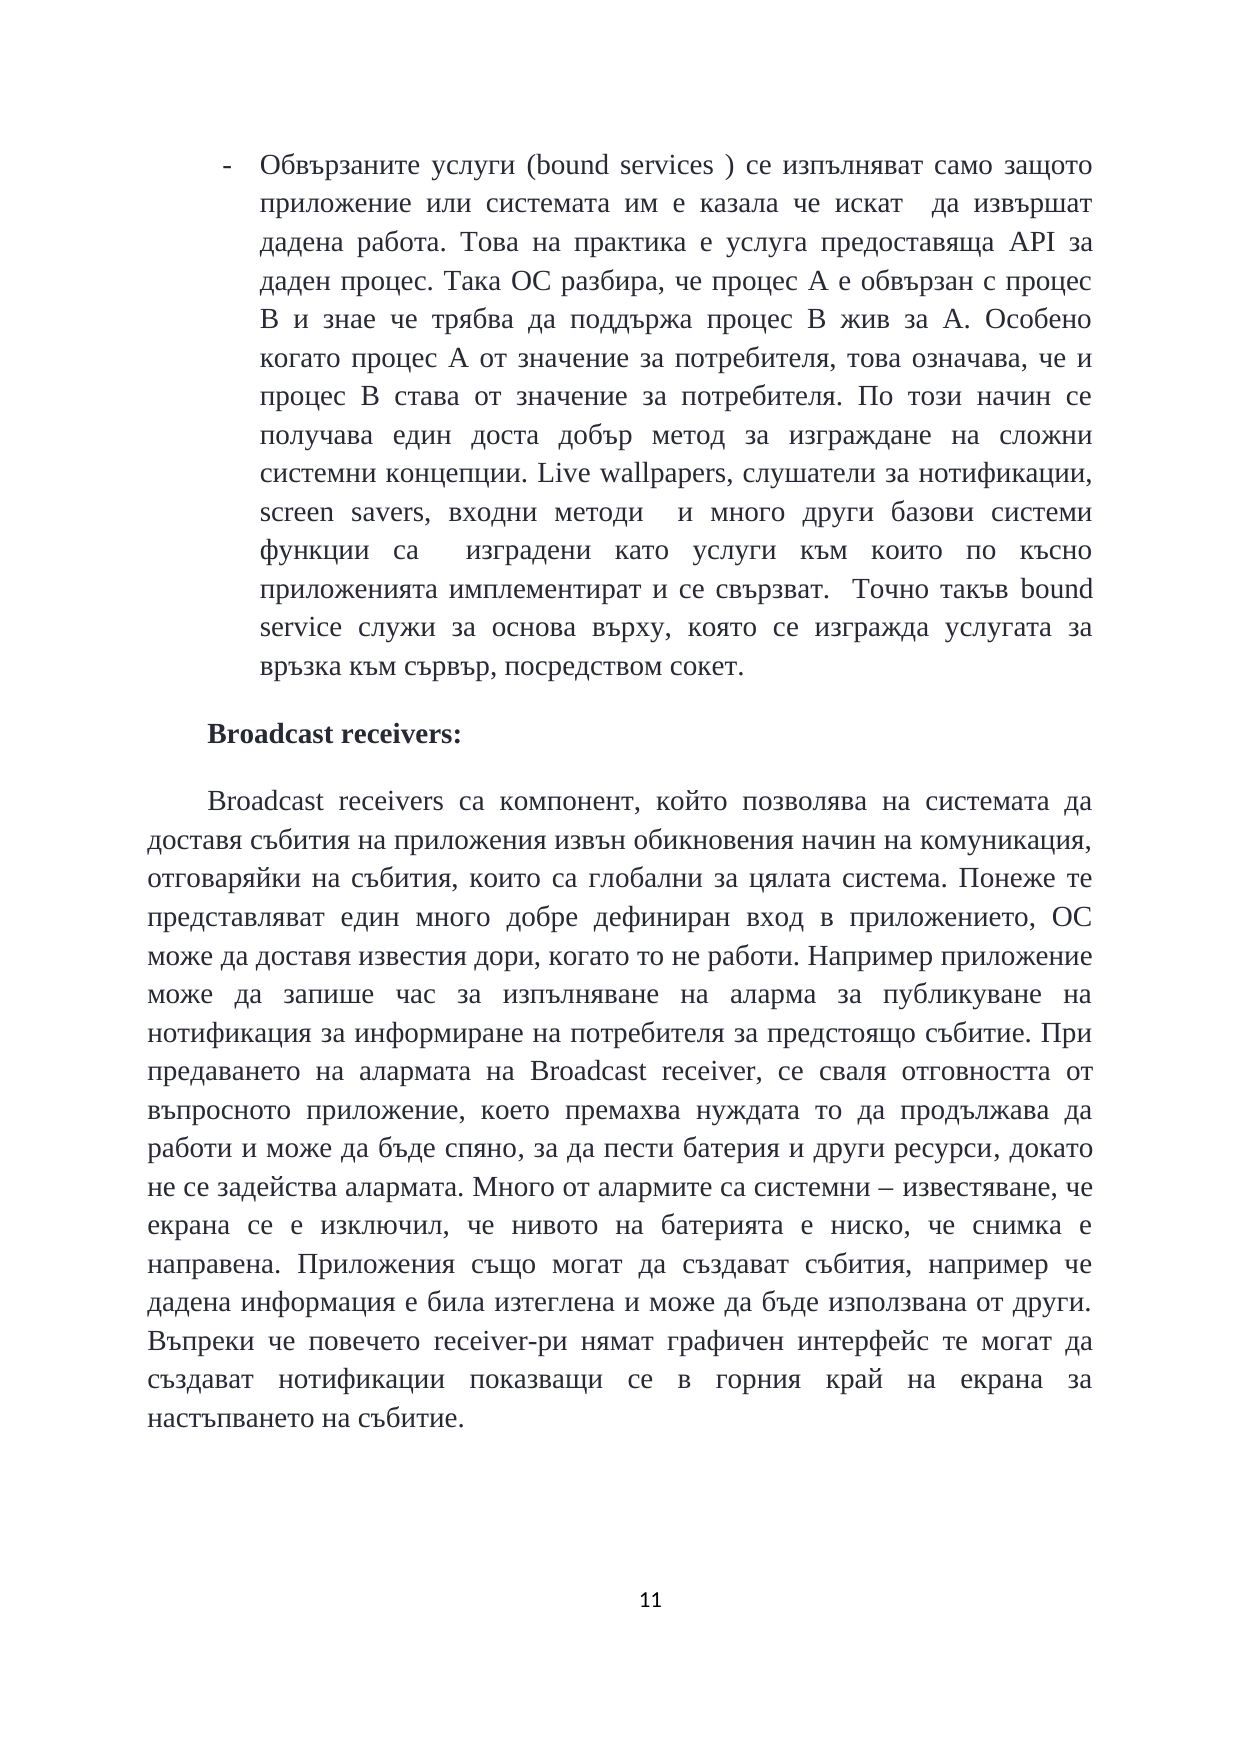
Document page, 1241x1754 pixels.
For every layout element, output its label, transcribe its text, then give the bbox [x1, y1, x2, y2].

text Broadcast receivers: [147, 716, 1093, 749]
list Обвързаните услуги (bound services ) се изпълняват само защото приложение или системата им е казала че искат да извършат дадена работа. Това на практика е услуга предоставяща API за даден процес. Така ОС разбира, че процес А е обвързан с процес В и знае че трябва да поддържа процес В жив за А. Особено когато процес А от значение за потребителя, това означава, че и процес В става от значение за потребителя. По този начин се получава един доста добър метод за изграждане на сложни системни концепции. Live wallpapers, слушатели за нотификации, screen savers, входни методи и много други базови системи функции са изградени като услуги към които по късно приложенията имплементират и се свързват. Точно такъв bound service служи за основа върху, която се изгражда услугата за връзка към сървър, посредством сокет. [222, 147, 1093, 682]
text Broadcast receivers са компонент, който позволява на системата да доставя събития на приложения извън обикновения начин на комуникация, отговаряйки на събития, които са глобални за цялата система. Понеже те представляват един много добре дефиниран вход в приложението, ОС може да доставя известия дори, когато то не работи. Например приложение може да запише час за изпълняване на аларма за публикуване на нотификация за информиране на потребителя за предстоящо събитие. При предаването на алармата на Broadcast receiver, се сваля отговността от въпросното приложение, което премахва нуждата то да продължава да работи и може да бъде спяно, за да пести батерия и други ресурси, докато не се задейства алармата. Много от алармите са системни – известяване, че екрана се е изключил, че нивото на батерията е ниско, че снимка е направена. Приложения също могат да създават събития, например че дадена информация е била изтеглена и може да бъде използвана от други. Въпреки че повечето receiver-ри нямат графичен интерфейс те могат да създават нотификации показващи се в горния край на екрана за настъпването на събитие. [147, 783, 1093, 1434]
